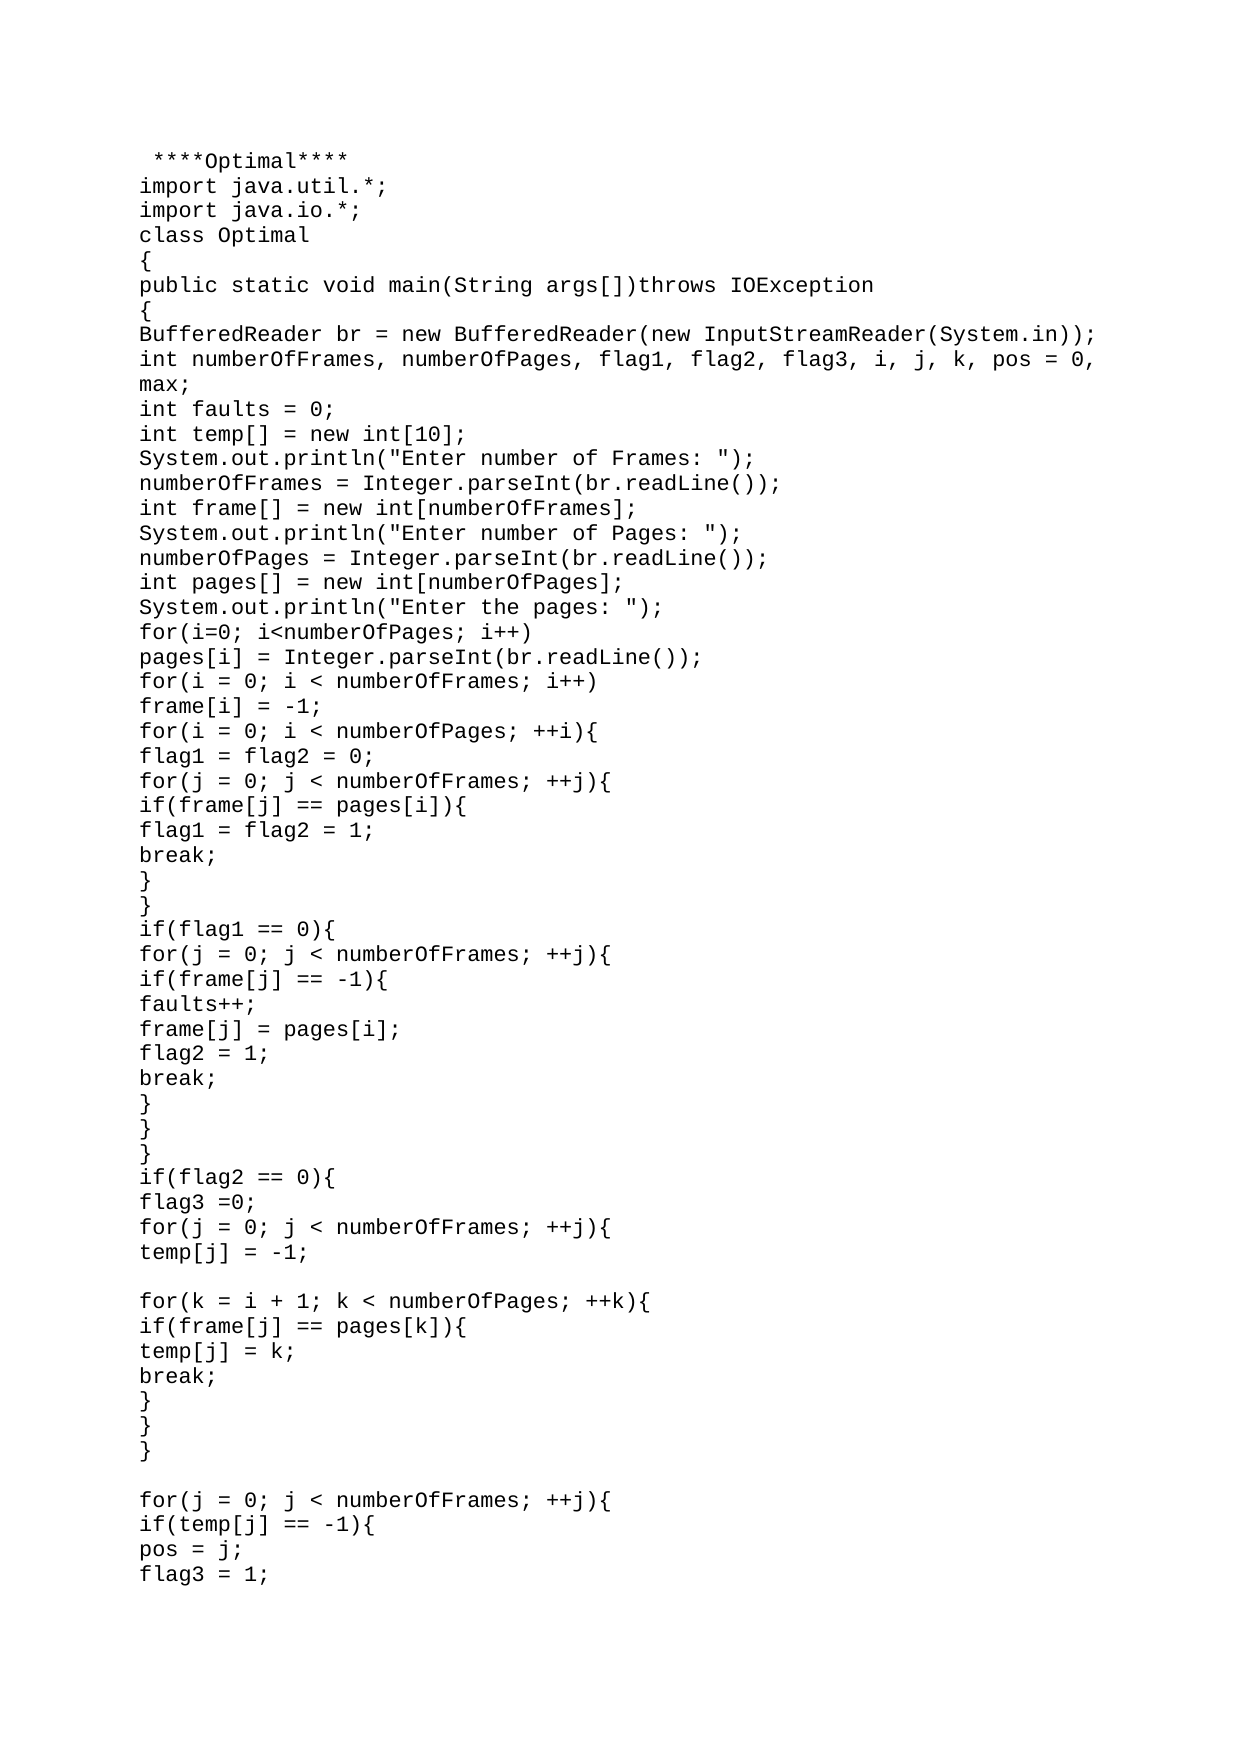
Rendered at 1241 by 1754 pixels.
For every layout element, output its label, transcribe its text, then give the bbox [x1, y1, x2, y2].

text frame[j] = pages[i]; [139, 1018, 1101, 1042]
text { [139, 299, 1101, 323]
text if(frame[j] == -1){ [139, 968, 1101, 993]
text flag1 = flag2 = 0; [139, 745, 1101, 770]
text numberOfPages = Integer.parseInt(br.readLine()); [139, 547, 1101, 571]
text flag3 =0; [139, 1191, 1101, 1216]
text } [139, 894, 1101, 918]
text } [139, 1439, 1101, 1464]
text if(flag1 == 0){ [139, 918, 1101, 943]
text System.out.println("Enter the pages: "); [139, 596, 1101, 621]
text for(j = 0; j < numberOfFrames; ++j){ [139, 770, 1101, 794]
text int temp[] = new int[10]; [139, 423, 1101, 447]
text } [139, 1142, 1101, 1166]
text break; [139, 1067, 1101, 1092]
text for(i = 0; i < numberOfPages; ++i){ [139, 720, 1101, 745]
text for(i = 0; i < numberOfFrames; i++) [139, 671, 1101, 695]
text } [139, 869, 1101, 894]
text pages[i] = Integer.parseInt(br.readLine()); [139, 646, 1101, 671]
text import java.util.*; [139, 175, 1101, 199]
text break; [139, 844, 1101, 869]
text { [139, 249, 1101, 274]
text flag2 = 1; [139, 1042, 1101, 1067]
text if(frame[j] == pages[k]){ [139, 1315, 1101, 1340]
text } [139, 1092, 1101, 1117]
text class Optimal [139, 224, 1101, 249]
text for(i=0; i<numberOfPages; i++) [139, 621, 1101, 646]
text break; [139, 1365, 1101, 1389]
text } [139, 1117, 1101, 1142]
text } [139, 1414, 1101, 1439]
text public static void main(String args[])throws IOException [139, 274, 1101, 299]
text for(k = i + 1; k < numberOfPages; ++k){ [139, 1290, 1101, 1315]
text int faults = 0; [139, 398, 1101, 423]
text for(j = 0; j < numberOfFrames; ++j){ [139, 943, 1101, 968]
text if(frame[j] == pages[i]){ [139, 794, 1101, 819]
text temp[j] = -1; [139, 1241, 1101, 1266]
text System.out.println("Enter number of Pages: "); [139, 522, 1101, 547]
text numberOfFrames = Integer.parseInt(br.readLine()); [139, 472, 1101, 497]
text frame[i] = -1; [139, 695, 1101, 720]
text faults++; [139, 993, 1101, 1018]
text flag1 = flag2 = 1; [139, 819, 1101, 844]
text } [139, 1389, 1101, 1414]
text int numberOfFrames, numberOfPages, flag1, flag2, flag3, i, j, k, pos = 0, max; [139, 348, 1101, 398]
text BufferedReader br = new BufferedReader(new InputStreamReader(System.in)); [139, 323, 1101, 348]
text for(j = 0; j < numberOfFrames; ++j){ [139, 1216, 1101, 1241]
text if(flag2 == 0){ [139, 1166, 1101, 1191]
text if(temp[j] == -1){ [139, 1513, 1101, 1538]
text import java.io.*; [139, 199, 1101, 224]
text for(j = 0; j < numberOfFrames; ++j){ [139, 1489, 1101, 1513]
text int frame[] = new int[numberOfFrames]; [139, 497, 1101, 522]
text ****Optimal**** [139, 150, 1101, 175]
text System.out.println("Enter number of Frames: "); [139, 447, 1101, 472]
text temp[j] = k; [139, 1340, 1101, 1365]
text pos = j; [139, 1538, 1101, 1563]
text int pages[] = new int[numberOfPages]; [139, 571, 1101, 596]
text flag3 = 1; [139, 1563, 1101, 1588]
